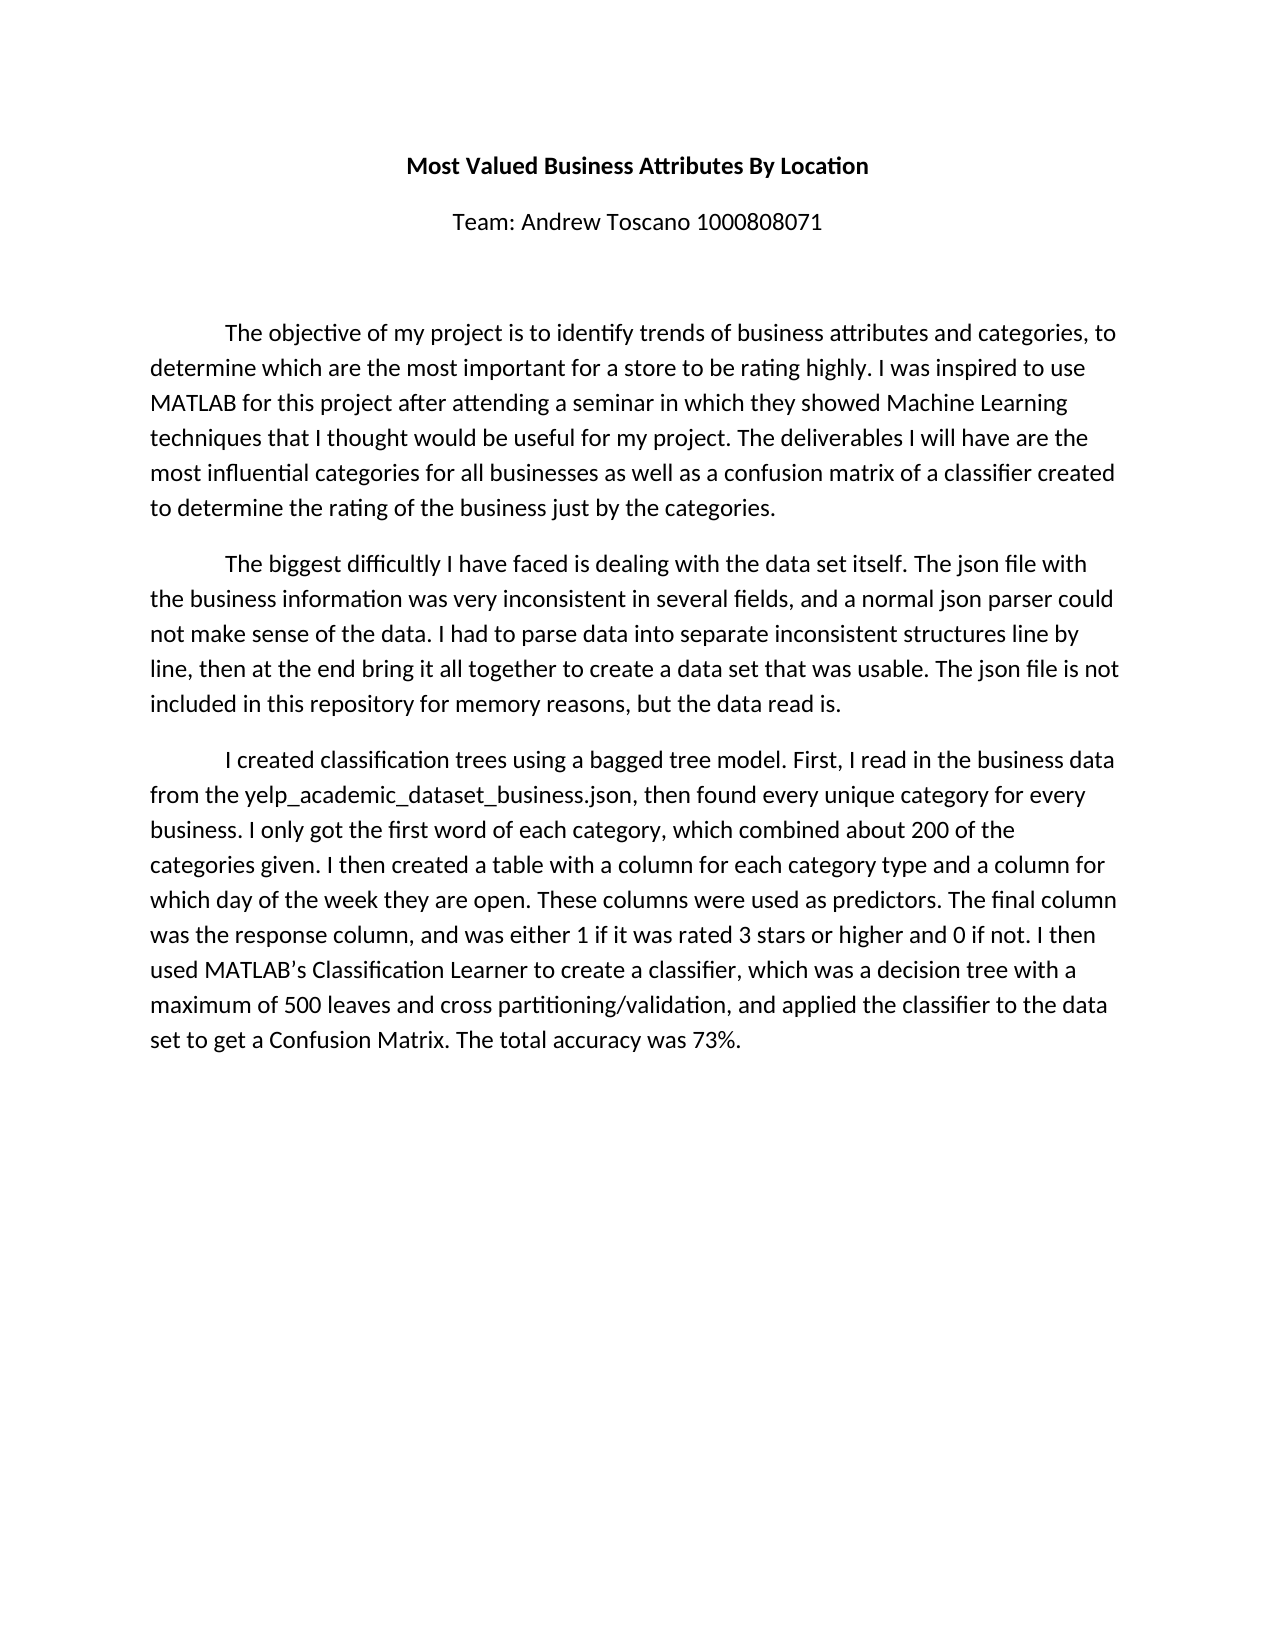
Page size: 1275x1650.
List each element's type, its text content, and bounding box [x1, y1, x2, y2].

text Most Valued Business Attributes By Location [150, 150, 1125, 181]
text The objective of my project is to identify trends of business attributes and categories, to determine which are the most important for a store to be rating highly. I was inspired to use MATLAB for this project after attending a seminar in which they showed Machine Learning techniques that I thought would be useful for my project. The deliverables I will have are the most influential categories for all businesses as well as a confusion matrix of a classifier created to determine the rating of the business just by the categories. [150, 317, 1125, 523]
text The biggest difficultly I have faced is dealing with the data set itself. The json file with the business information was very inconsistent in several fields, and a normal json parser could not make sense of the data. I had to parse data into separate inconsistent structures line by line, then at the end bring it all together to create a data set that was usable. The json file is not included in this repository for memory reasons, but the data read is. [150, 548, 1125, 719]
text I created classification trees using a bagged tree model. First, I read in the business data from the yelp_academic_dataset_business.json, then found every unique category for every business. I only got the first word of each category, which combined about 200 of the categories given. I then created a table with a column for each category type and a column for which day of the week they are open. These columns were used as predictors. The final column was the response column, and was either 1 if it was rated 3 stars or higher and 0 if not. I then used MATLAB’s Classification Learner to create a classifier, which was a decision tree with a maximum of 500 leaves and cross partitioning/validation, and applied the classifier to the data set to get a Confusion Matrix. The total accuracy was 73%. [150, 744, 1125, 1055]
text Team: Andrew Toscano 1000808071 [150, 206, 1125, 236]
